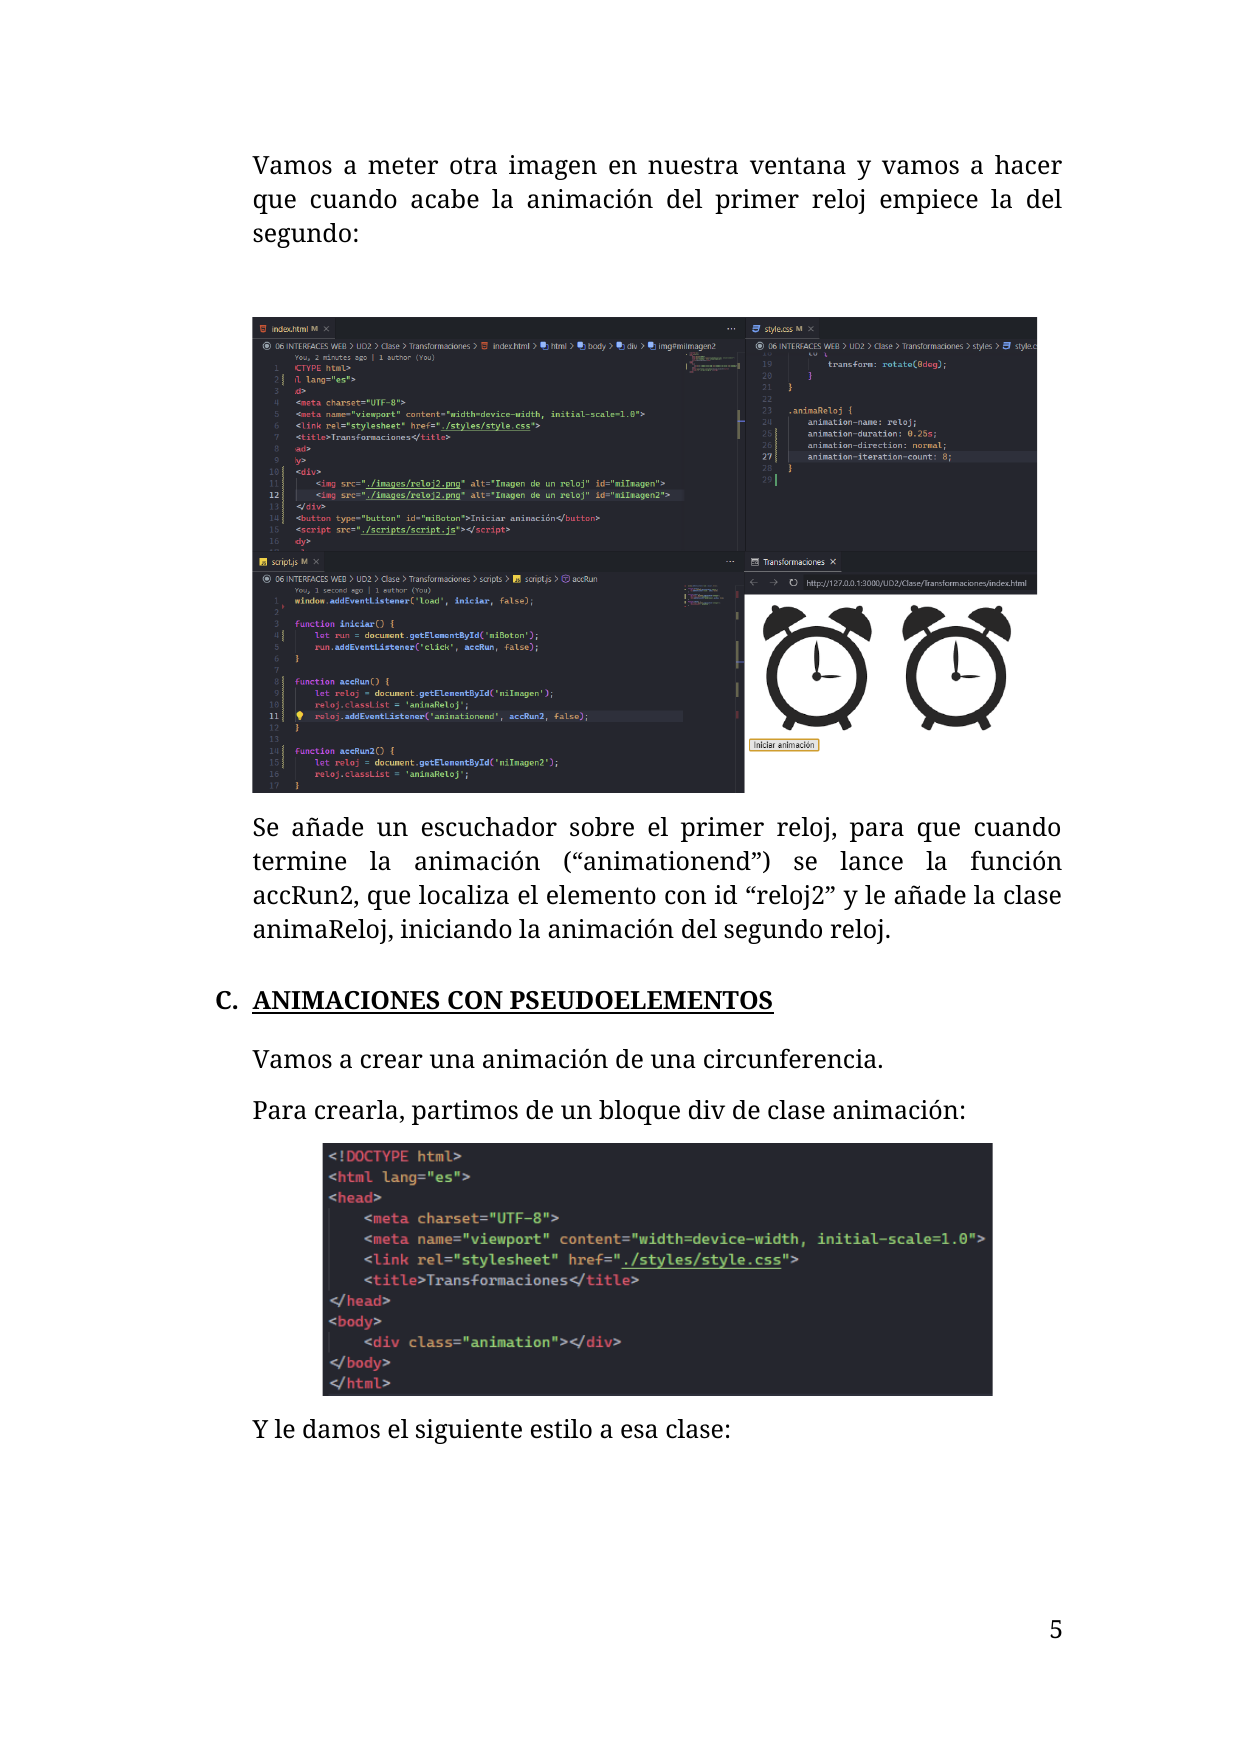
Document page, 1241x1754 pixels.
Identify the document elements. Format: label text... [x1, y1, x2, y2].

text Se añade un escuchador sobre el primer reloj, para que cuando termine la animación (“animationend”) se lance la función accRun2, que localiza el elemento con id “reloj2” y le añade la clase animaReloj, iniciando la animación del segundo reloj. [252, 809, 1063, 946]
text Vamos a crear una animación de una circunferencia. [252, 1042, 1063, 1076]
text Para crearla, partimos de un bloque div de clase animación: [252, 1093, 1063, 1127]
subtitle ANIMACIONES CON PSEUDOELEMENTOS [215, 983, 1063, 1017]
text Vamos a meter otra imagen en nuestra ventana y vamos a hacer que cuando acabe la animación del primer reloj empiece la del segundo: [252, 148, 1063, 250]
picture [322, 1143, 993, 1396]
picture [252, 317, 1038, 793]
text Y le damos el siguiente estilo a esa clase: [252, 1412, 1063, 1446]
